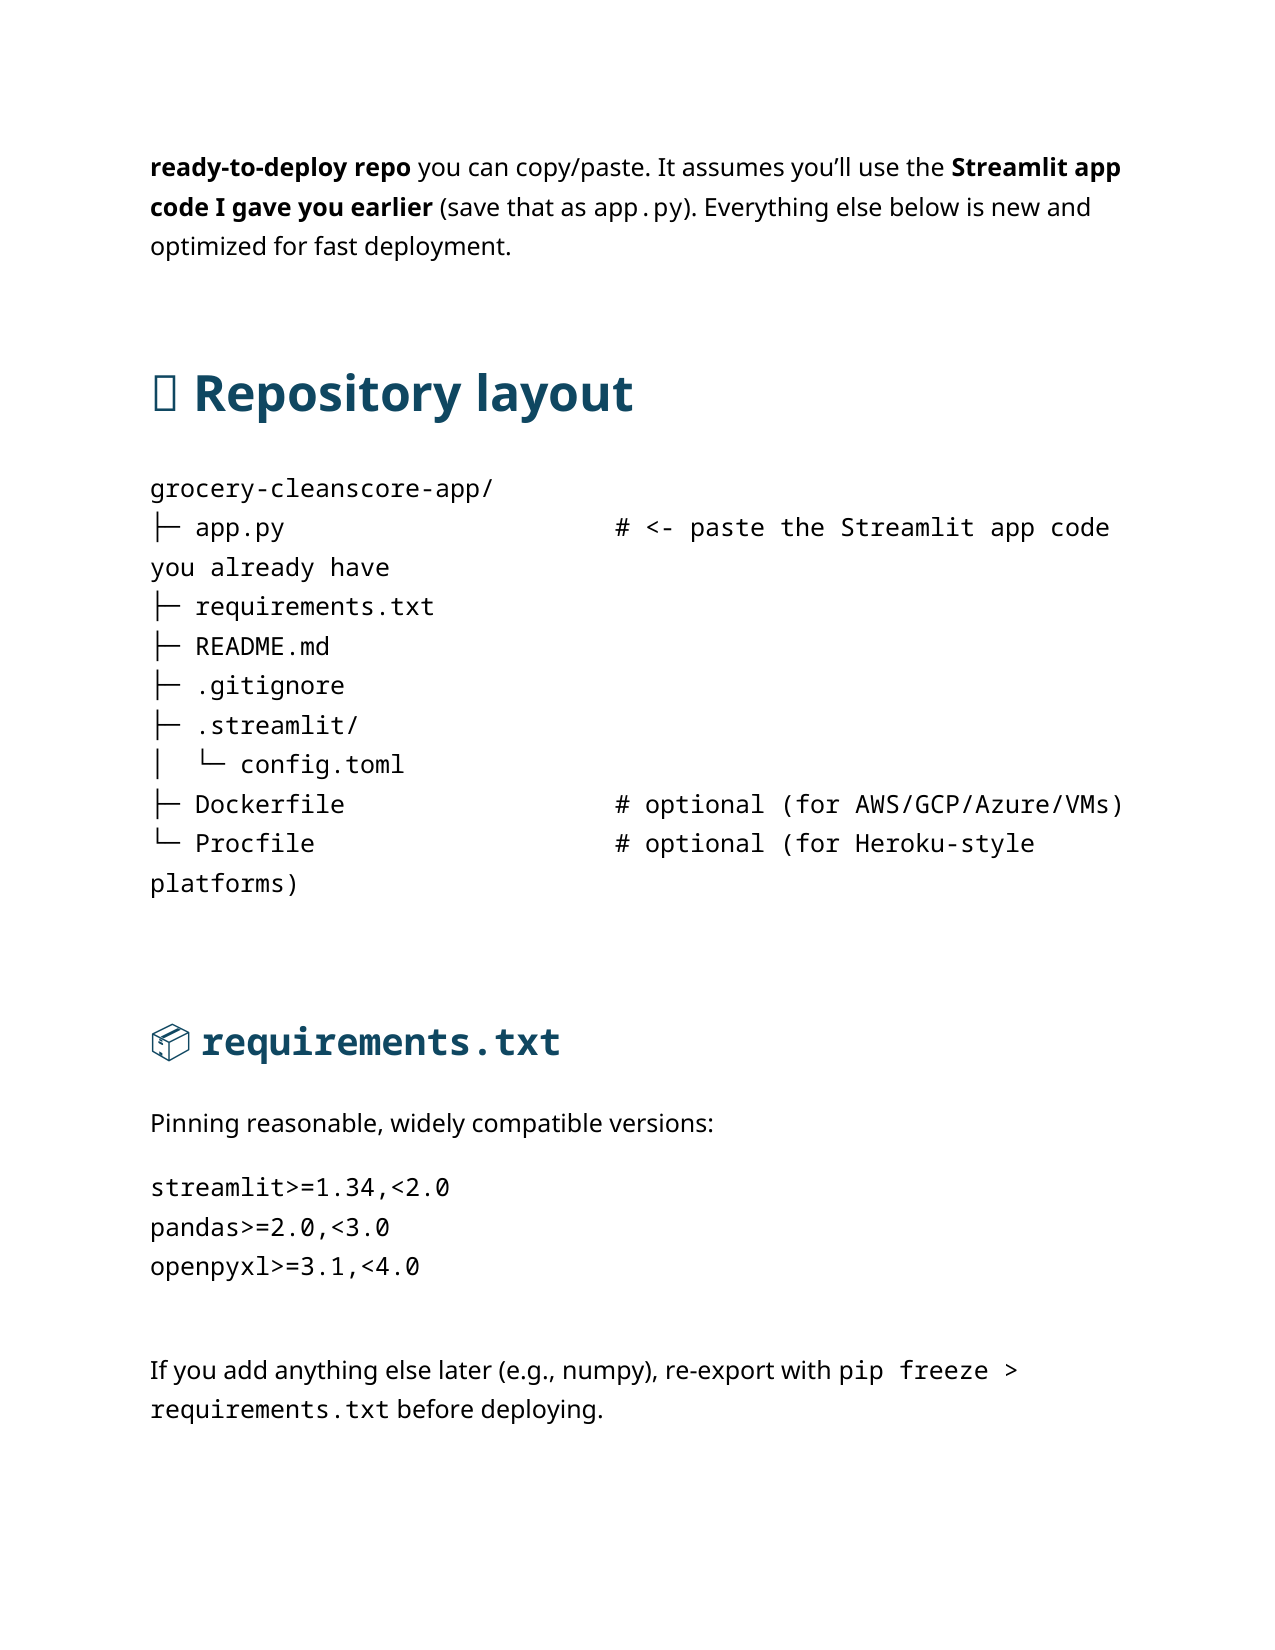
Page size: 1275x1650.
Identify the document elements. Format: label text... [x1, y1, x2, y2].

text grocery-cleanscore-app/ ├─ app.py # <- paste the Streamlit app code you already have ├─ requirements.txt ├─ README.md ├─ .gitignore ├─ .streamlit/ │ └─ config.toml ├─ Dockerfile # optional (for AWS/GCP/Azure/VMs) └─ Procfile # optional (for Heroku-style platforms) [150, 471, 1125, 939]
text ready-to-deploy repo you can copy/paste. It assumes you’ll use the Streamlit app code I gave you earlier (save that as app.py). Everything else below is new and optimized for fast deployment. [150, 150, 1125, 263]
text Pinning reasonable, widely compatible versions: [150, 1105, 1125, 1139]
subtitle 📦 requirements.txt [150, 1015, 1125, 1066]
subtitle 📁 Repository layout [150, 358, 1125, 426]
text If you add anything else later (e.g., numpy), re-export with pip freeze > requirements.txt before deploying. [150, 1353, 1125, 1426]
text streamlit>=1.34,<2.0 pandas>=2.0,<3.0 openpyxl>=3.1,<4.0 [150, 1170, 1125, 1322]
